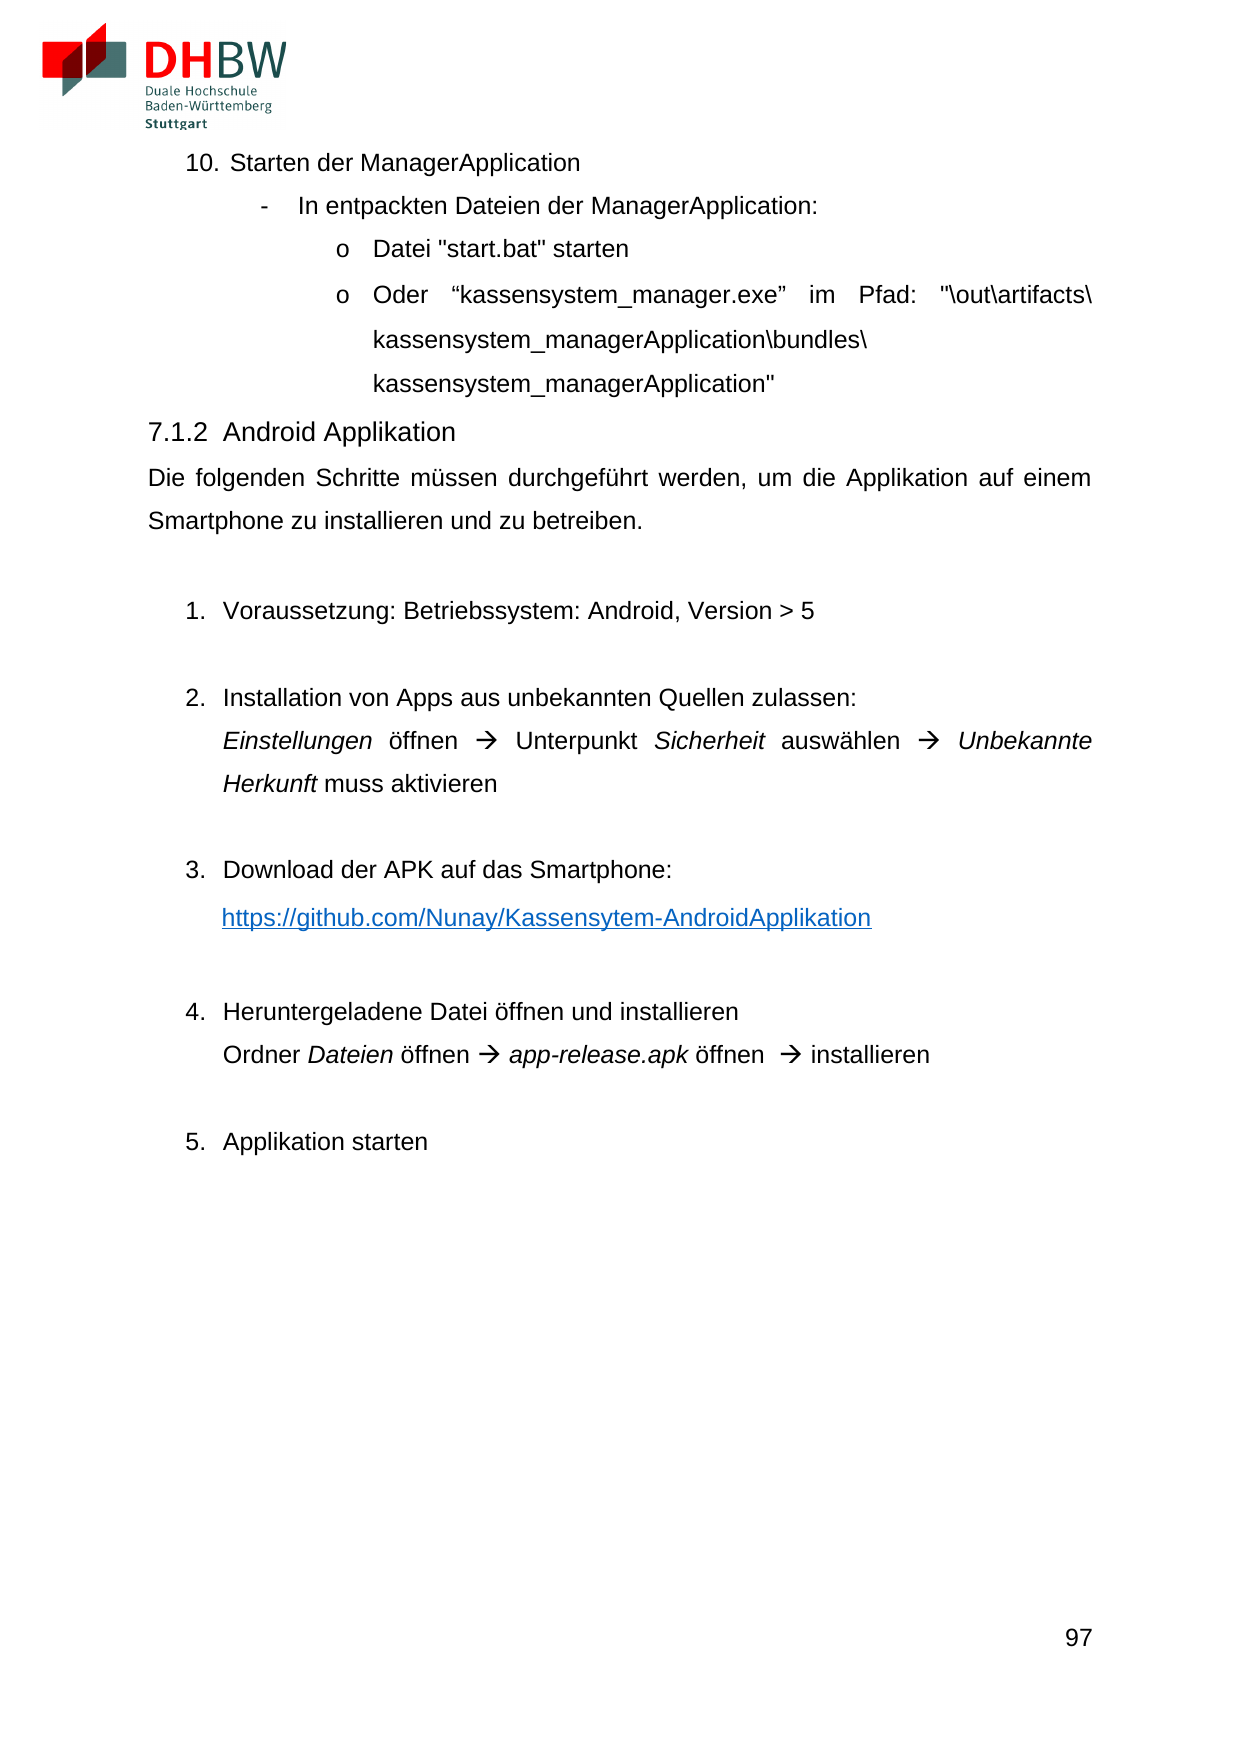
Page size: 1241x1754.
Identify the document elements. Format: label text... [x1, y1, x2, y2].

list In entpackten Dateien der ManagerApplication: [260, 191, 1093, 219]
text Die folgenden Schritte müssen durchgeführt werden, um die Applikation auf einem Smartphone zu installieren und zu betreiben. [148, 463, 1093, 535]
list Oder “kassensystem_manager.exe” im Pfad: "\out\artifacts\kassensystem_managerApplication\bundles\kassensystem_managerApplication" [335, 280, 1093, 397]
list Ordner Dateien öffnen app-release.apk öffnen installieren [223, 1040, 1093, 1069]
list Applikation starten [185, 1127, 1093, 1155]
subtitle Android Applikation [148, 416, 1093, 447]
list Einstellungen öffnen Unterpunkt Sicherheit auswählen Unbekannte Herkunft muss aktivieren [223, 726, 1093, 798]
list Download der APK auf das Smartphone: [185, 855, 1093, 884]
picture [39, 20, 286, 130]
list Heruntergeladene Datei öffnen und installieren [185, 997, 1093, 1026]
list Voraussetzung: Betriebssystem: Android, Version > 5 [185, 596, 1093, 625]
list Installation von Apps aus unbekannten Quellen zulassen: [185, 683, 1093, 711]
list Starten der ManagerApplication [185, 148, 1093, 176]
list Datei "start.bat" starten [335, 234, 1093, 265]
text https://github.com/Nunay/Kassensytem-AndroidApplikation [148, 902, 1093, 931]
